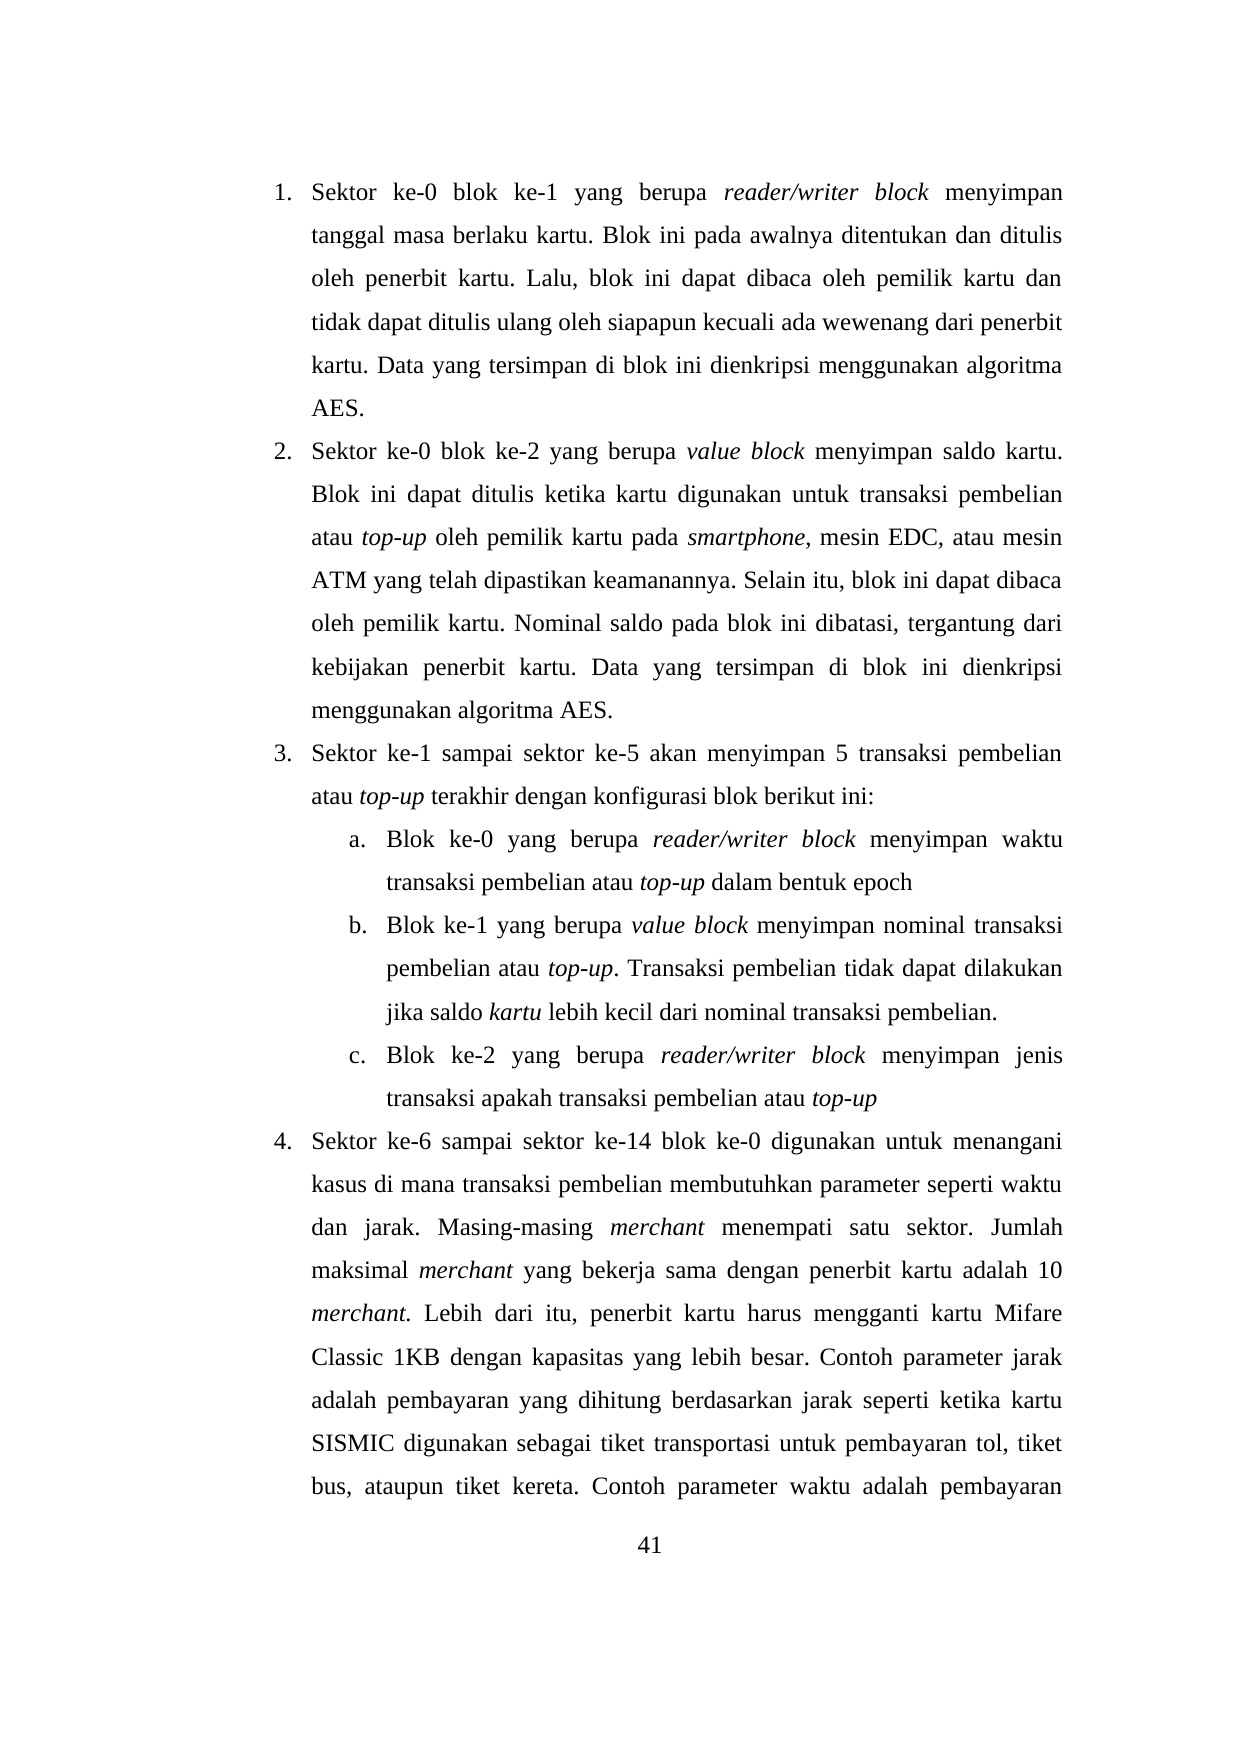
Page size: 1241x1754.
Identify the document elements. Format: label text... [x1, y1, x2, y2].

list Blok ke-0 yang berupa reader/writer block menyimpan waktu transaksi pembelian atau top-up dalam bentuk epoch [349, 824, 1063, 896]
list Sektor ke-0 blok ke-1 yang berupa reader/writer block menyimpan tanggal masa berlaku kartu. Blok ini pada awalnya ditentukan dan ditulis oleh penerbit kartu. Lalu, blok ini dapat dibaca oleh pemilik kartu dan tidak dapat ditulis ulang oleh siapapun kecuali ada wewenang dari penerbit kartu. Data yang tersimpan di blok ini dienkripsi menggunakan algoritma AES. [274, 177, 1063, 422]
list Sektor ke-1 sampai sektor ke-5 akan menyimpan 5 transaksi pembelian atau top-up terakhir dengan konfigurasi blok berikut ini: [274, 738, 1063, 810]
list Blok ke-1 yang berupa value block menyimpan nominal transaksi pembelian atau top-up. Transaksi pembelian tidak dapat dilakukan jika saldo kartu lebih kecil dari nominal transaksi pembelian. [349, 910, 1063, 1025]
list Sektor ke-0 blok ke-2 yang berupa value block menyimpan saldo kartu. Blok ini dapat ditulis ketika kartu digunakan untuk transaksi pembelian atau top-up oleh pemilik kartu pada smartphone, mesin EDC, atau mesin ATM yang telah dipastikan keamanannya. Selain itu, blok ini dapat dibaca oleh pemilik kartu. Nominal saldo pada blok ini dibatasi, tergantung dari kebijakan penerbit kartu. Data yang tersimpan di blok ini dienkripsi menggunakan algoritma AES. [274, 436, 1063, 723]
list Blok ke-2 yang berupa reader/writer block menyimpan jenis transaksi apakah transaksi pembelian atau top-up [349, 1040, 1063, 1112]
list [274, 1126, 1063, 1500]
